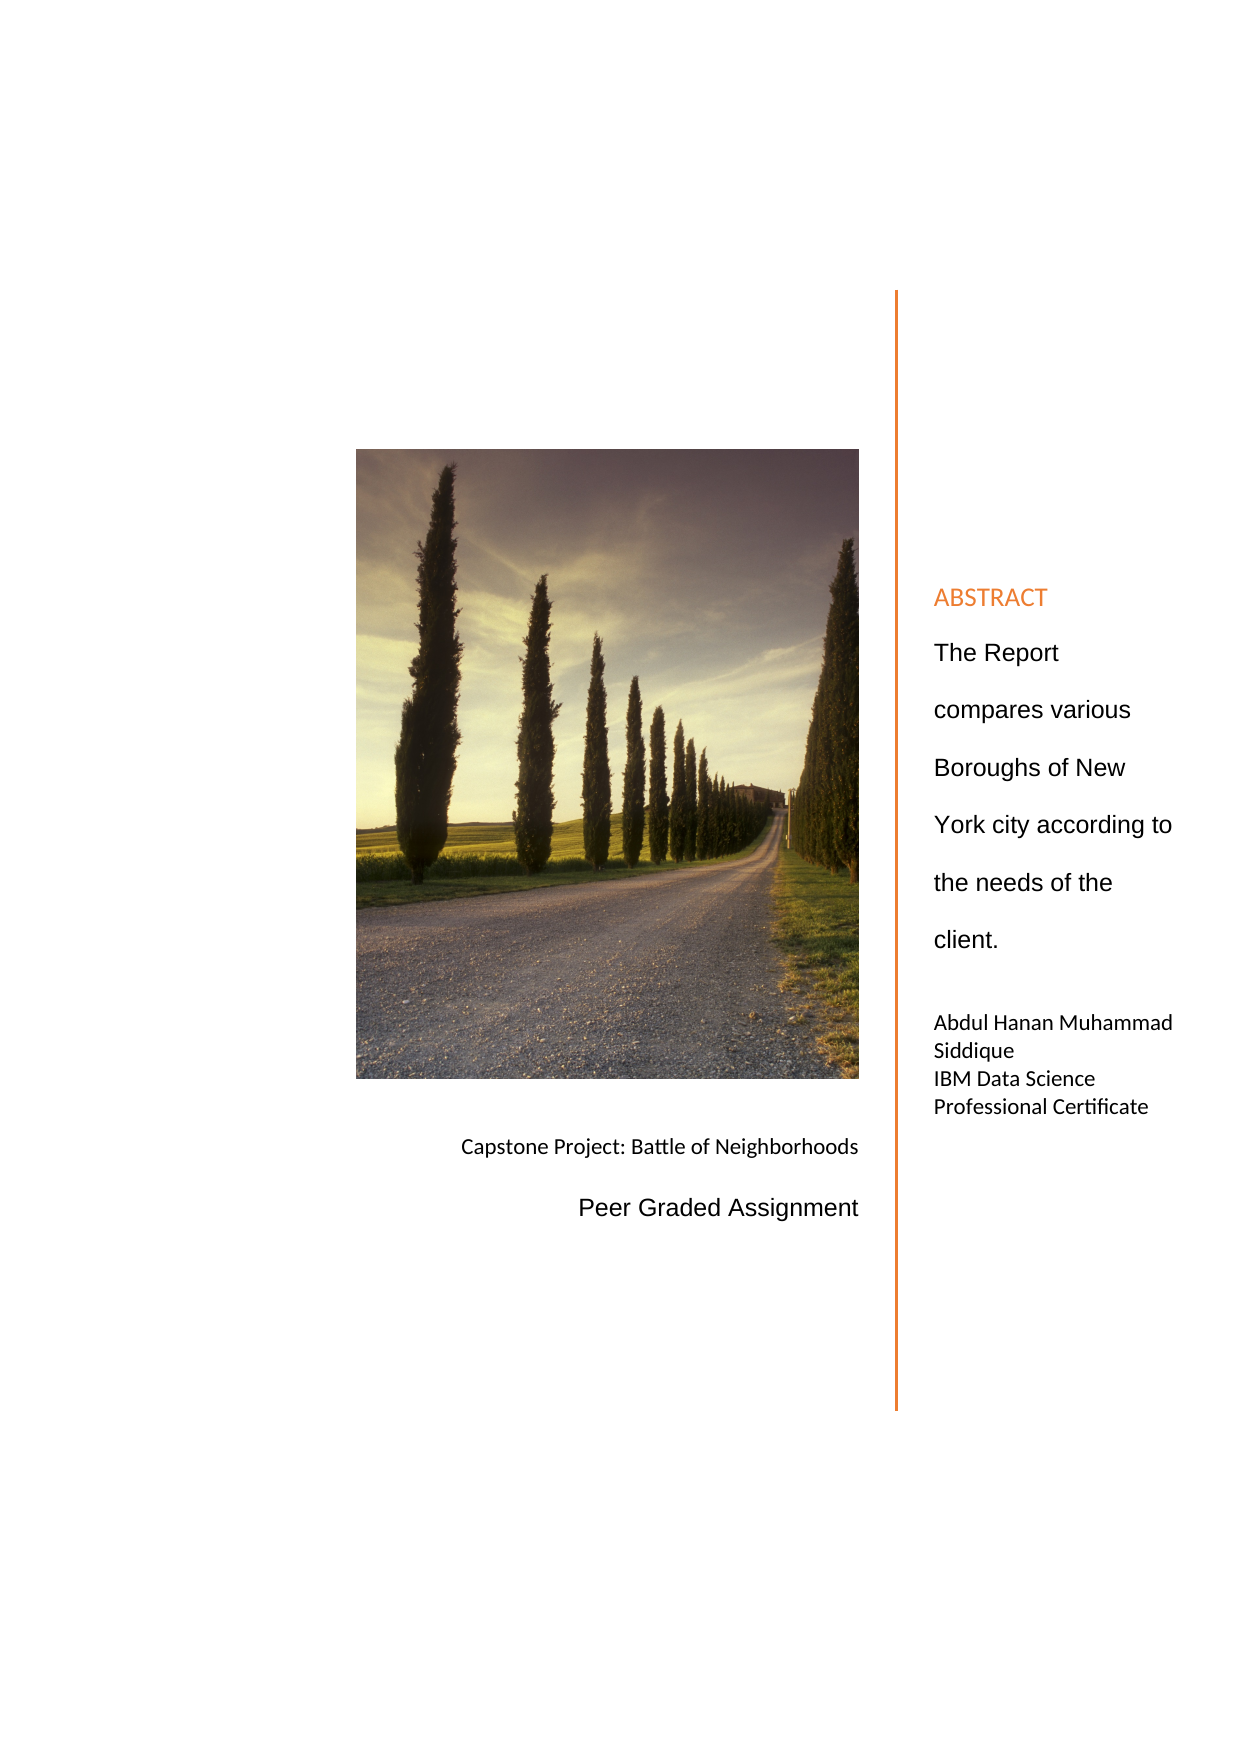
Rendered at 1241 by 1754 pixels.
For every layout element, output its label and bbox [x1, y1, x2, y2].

picture [356, 449, 859, 1079]
